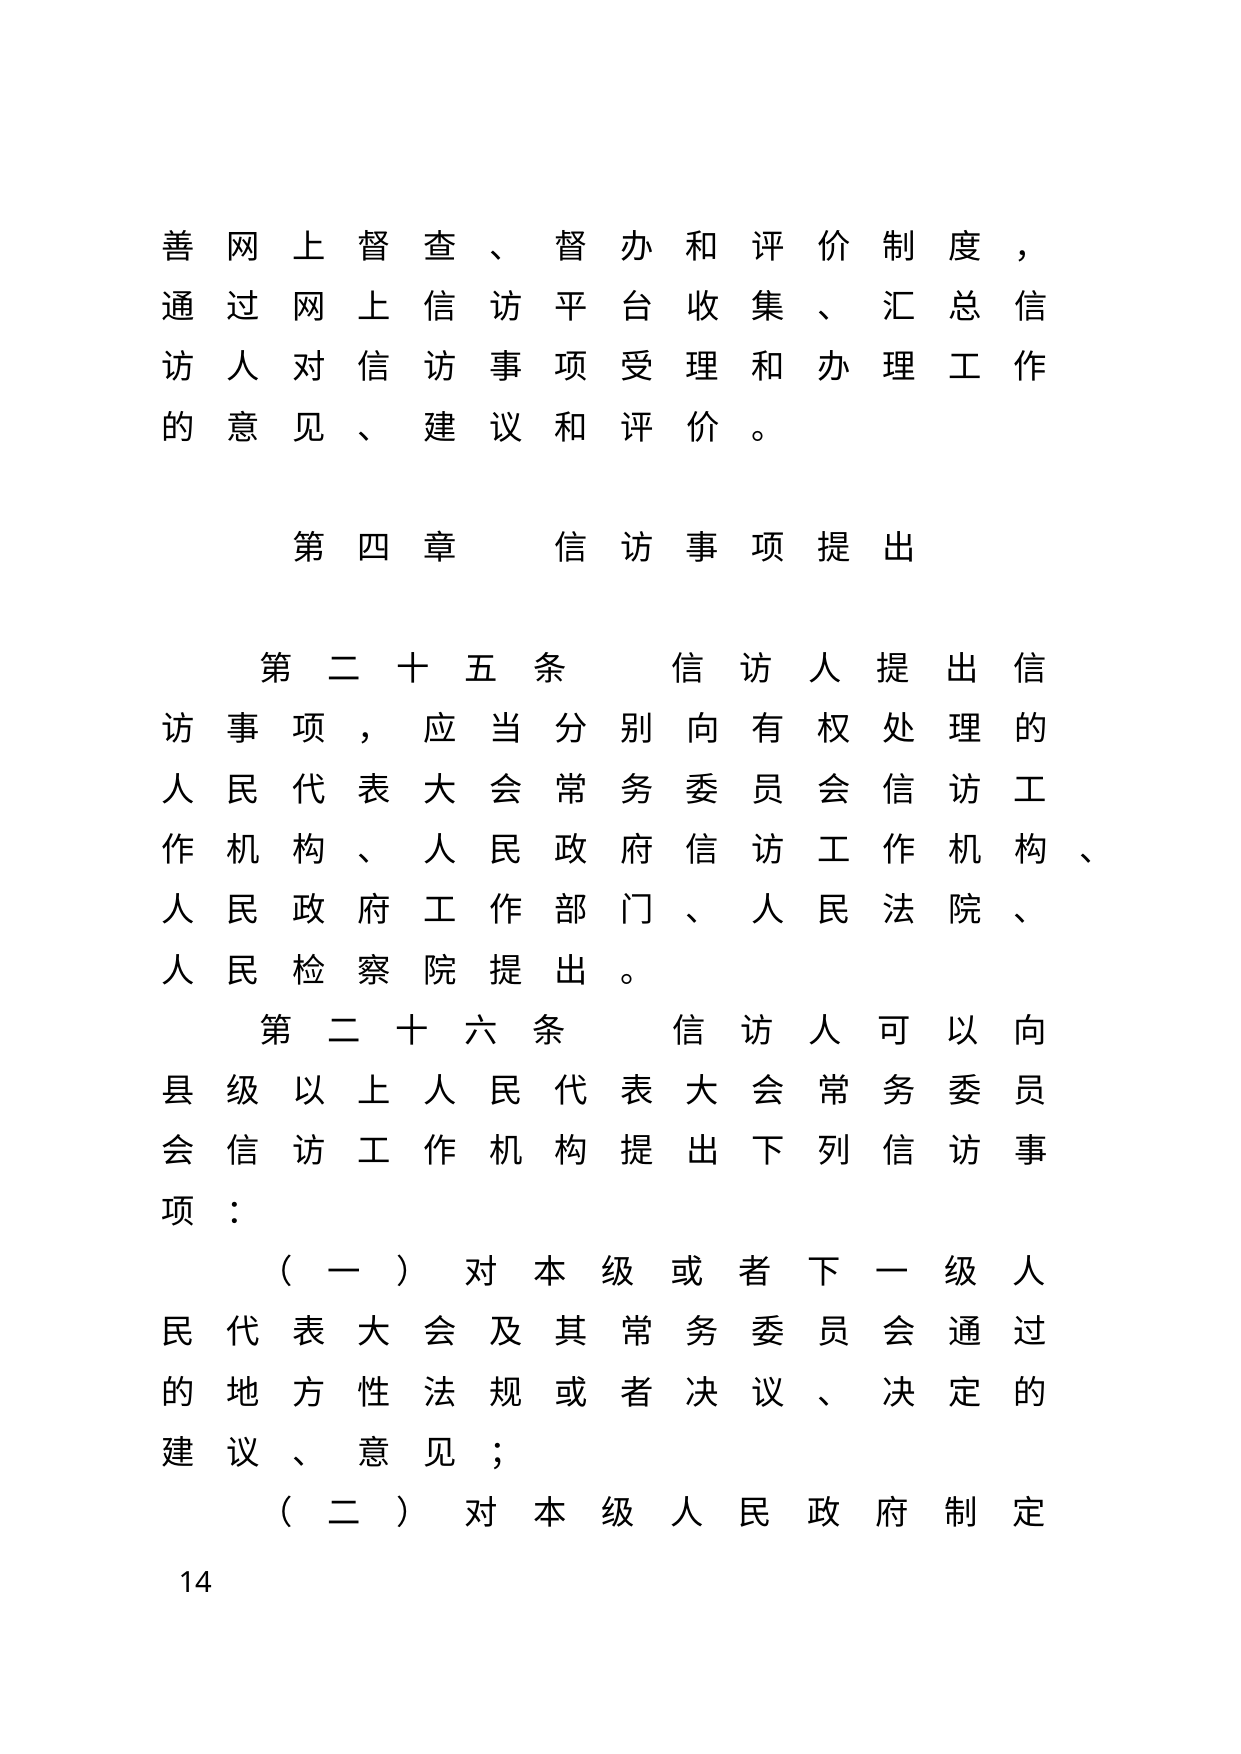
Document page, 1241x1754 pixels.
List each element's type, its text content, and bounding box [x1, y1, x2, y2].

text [161, 1480, 1079, 1540]
text （一）对本级或者下一级人民代表大会及其常务委员会通过的地方性法规或者决议、决定的建议、意见； [161, 1239, 1079, 1480]
text 第二十五条 信访人提出信访事项，应当分别向有权处理的人民代表大会常务委员会信访工作机构、人民政府信访工作机构、人民政府工作部门、人民法院、人民检察院提出。 [161, 636, 1079, 998]
text 第二十六条 信访人可以向县级以上人民代表大会常务委员会信访工作机构提出下列信访事项： [161, 998, 1079, 1239]
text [161, 213, 1079, 455]
text 第四章 信访事项提出 [161, 515, 1079, 575]
